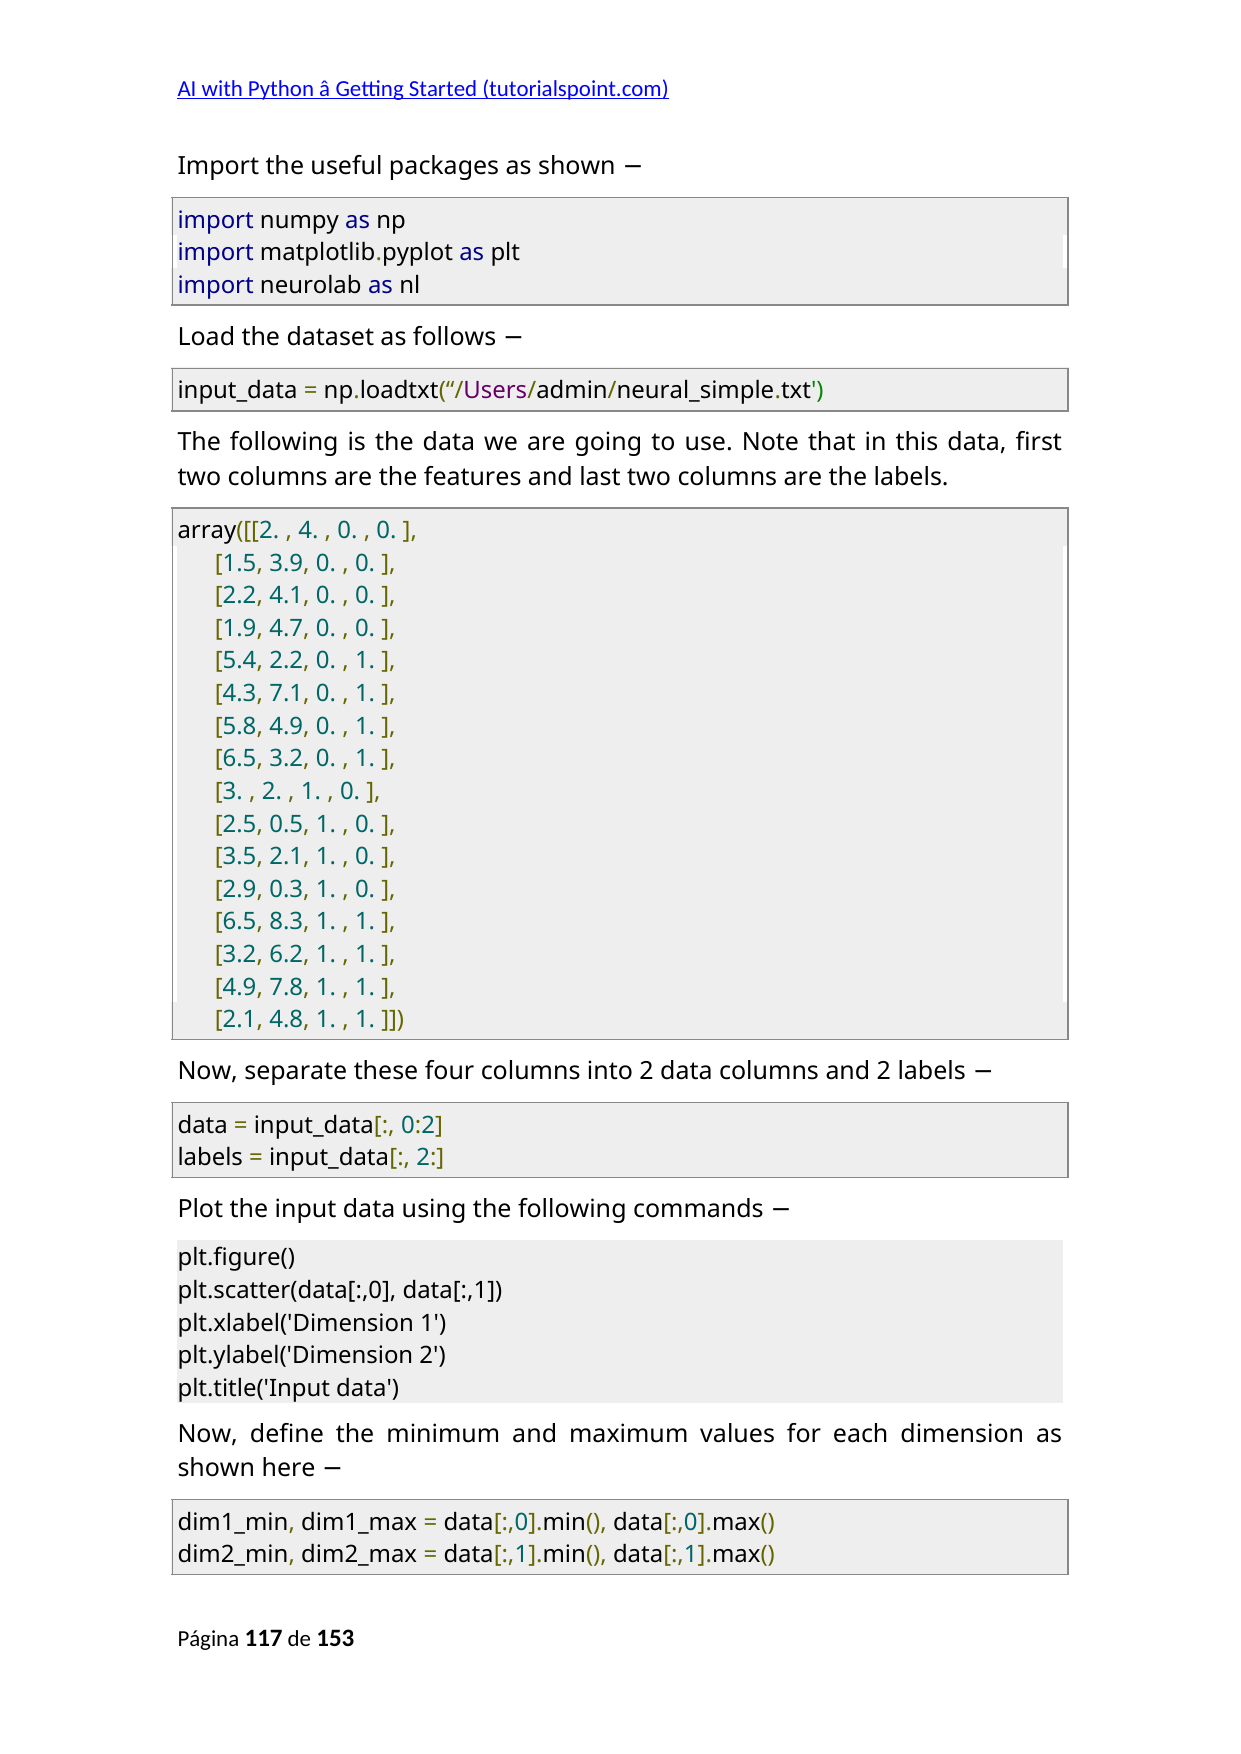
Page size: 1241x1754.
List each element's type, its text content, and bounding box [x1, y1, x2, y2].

text Now, separate these four columns into 2 data columns and 2 labels − [177, 1053, 1063, 1087]
text labels = input_data[:, 2:] [173, 1134, 1067, 1177]
text plt.figure() [177, 1240, 1063, 1273]
text [2.1, 4.8, 1. , 1. ]]) [173, 996, 1067, 1039]
text dim2_min, dim2_max = data[:,1].min(), data[:,1].max() [173, 1531, 1067, 1574]
text [5.4, 2.2, 0. , 1. ], [177, 643, 1063, 676]
text [4.9, 7.8, 1. , 1. ], [177, 969, 1063, 996]
text [6.5, 3.2, 0. , 1. ], [177, 741, 1063, 774]
text import neurolab as nl [173, 262, 1067, 304]
text dim1_min, dim1_max = data[:,0].min(), data[:,0].max() [173, 1500, 1067, 1531]
text [3.2, 6.2, 1. , 1. ], [177, 937, 1063, 969]
text [3.5, 2.1, 1. , 0. ], [177, 839, 1063, 872]
text input_data = np.loadtxt(“/Users/admin/neural_simple.txt') [173, 369, 1067, 410]
text array([[2. , 4. , 0. , 0. ], [173, 509, 1067, 546]
text Import the useful packages as shown − [177, 148, 1063, 182]
text [2.2, 4.1, 0. , 0. ], [177, 578, 1063, 611]
text [4.3, 7.1, 0. , 1. ], [177, 676, 1063, 708]
text [2.9, 0.3, 1. , 0. ], [177, 872, 1063, 904]
text [5.8, 4.9, 0. , 1. ], [177, 708, 1063, 741]
text import matplotlib.pyplot as plt [177, 235, 1063, 262]
text [3. , 2. , 1. , 0. ], [177, 774, 1063, 806]
text [1.5, 3.9, 0. , 0. ], [177, 546, 1063, 578]
text [6.5, 8.3, 1. , 1. ], [177, 904, 1063, 937]
text [2.5, 0.5, 1. , 0. ], [177, 806, 1063, 839]
text The following is the data we are going to use. Note that in this data, first two columns are the features and last two columns are the labels. [177, 424, 1063, 492]
text Now, define the minimum and maximum values for each dimension as shown here − [177, 1416, 1063, 1484]
text [1.9, 4.7, 0. , 0. ], [177, 611, 1063, 643]
text plt.ylabel('Dimension 2') [177, 1338, 1063, 1371]
text data = input_data[:, 0:2] [173, 1103, 1067, 1134]
text import numpy as np [173, 198, 1067, 235]
text plt.xlabel('Dimension 1') [177, 1305, 1063, 1338]
text Plot the input data using the following commands − [177, 1191, 1063, 1225]
text plt.title('Input data') [177, 1371, 1063, 1403]
text Load the dataset as follows − [177, 318, 1063, 352]
text plt.scatter(data[:,0], data[:,1]) [177, 1273, 1063, 1305]
